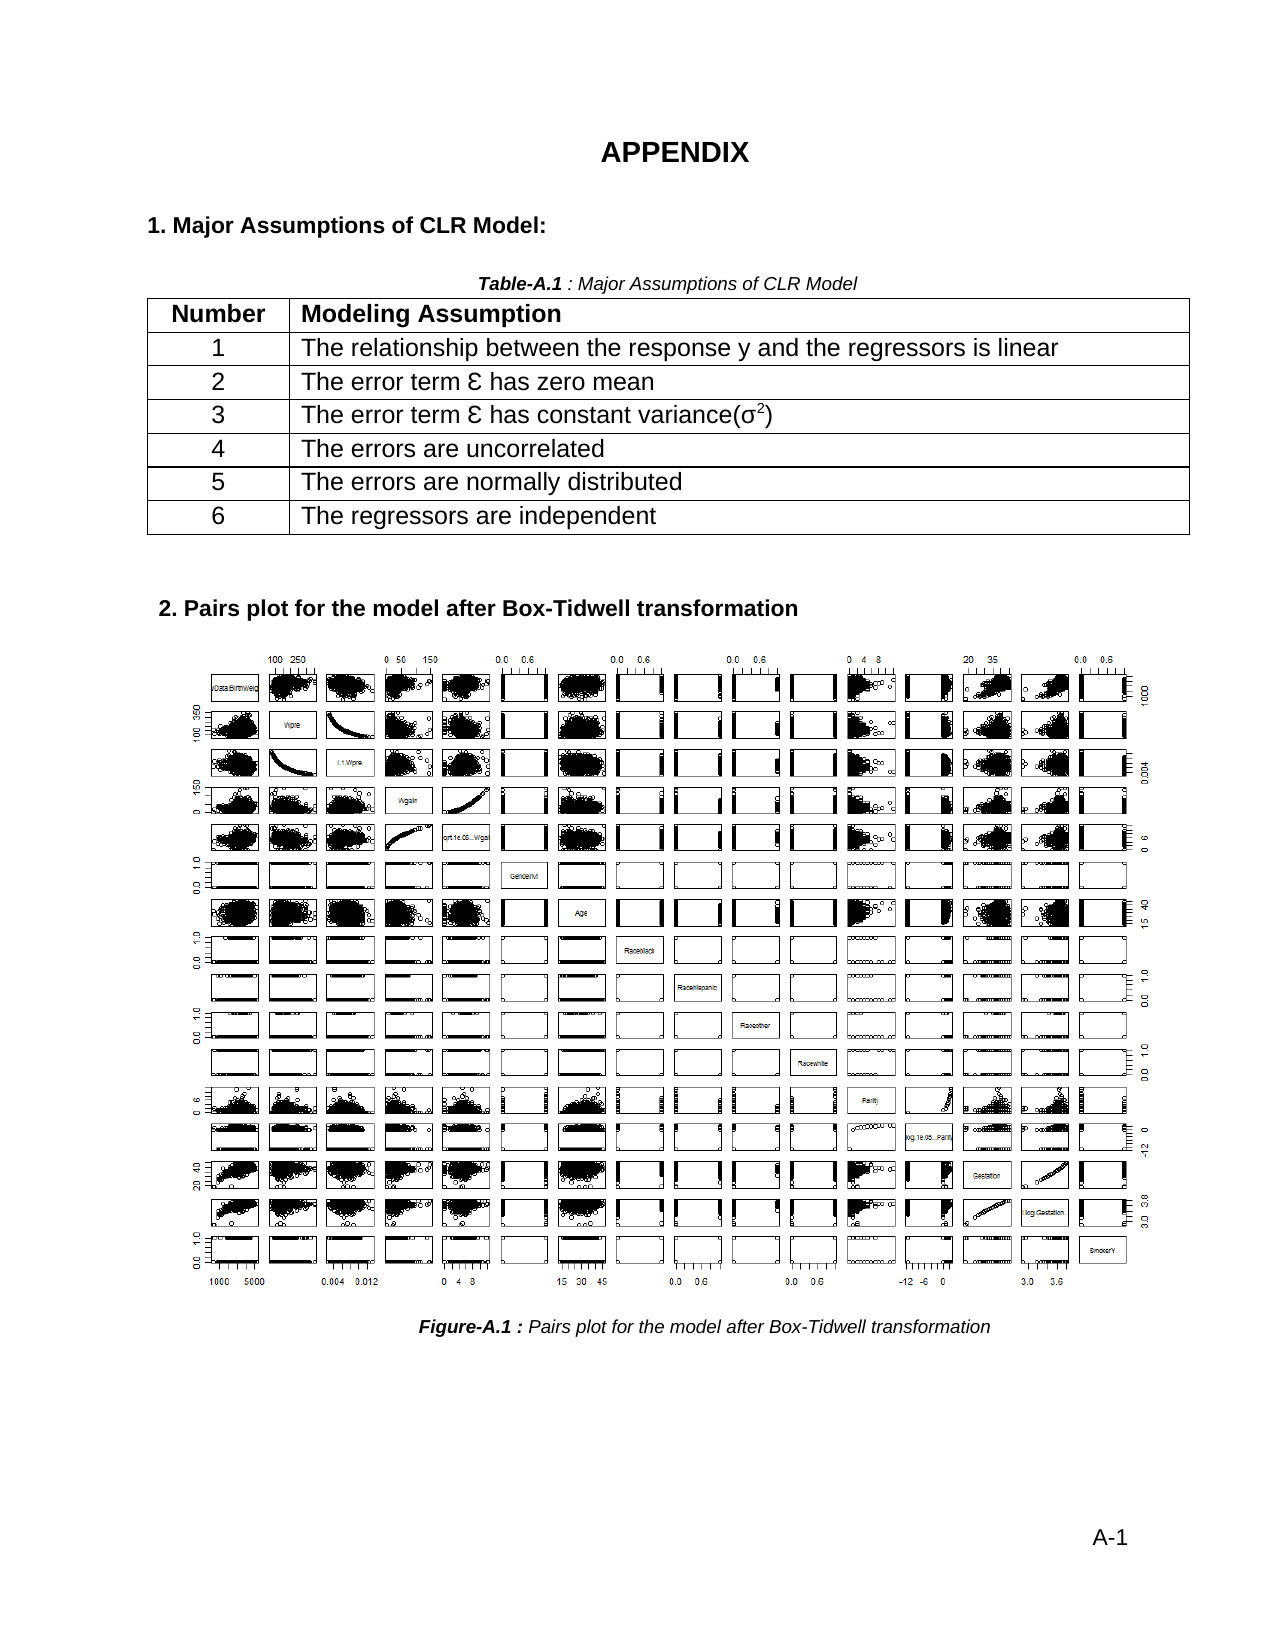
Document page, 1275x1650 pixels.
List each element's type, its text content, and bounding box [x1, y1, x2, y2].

table_cell The error term Ɛ has zero mean [290, 366, 1189, 399]
table_cell 3 [148, 400, 289, 433]
table_cell The error term Ɛ has constant variance(σ2) [290, 400, 1189, 433]
table_cell The errors are uncorrelated [290, 434, 1189, 466]
table_cell 6 [148, 501, 289, 534]
table_cell 2. Pairs plot for the model after Box-Tidwell transformation Figure-A.1 : Pairs plot for the model after Box-Tidwell transformation [147, 535, 1189, 1373]
table_cell The relationship between the response y and the regressors is linear [290, 333, 1189, 365]
table_cell The errors are normally distributed [290, 468, 1189, 500]
table_cell 4 [148, 434, 289, 466]
table_cell Modeling Assumption [290, 299, 1189, 332]
table_cell Number [148, 299, 289, 332]
text APPENDIX [147, 135, 1128, 169]
table_cell 5 [148, 468, 289, 500]
table_cell 1 [148, 333, 289, 365]
table_cell 2 [148, 366, 289, 399]
text 1. Major Assumptions of CLR Model: [147, 212, 1128, 239]
picture [162, 625, 1175, 1312]
table_header Table-A.1 : Major Assumptions of CLR Model [147, 273, 1189, 298]
table_cell The regressors are independent [290, 501, 1189, 534]
